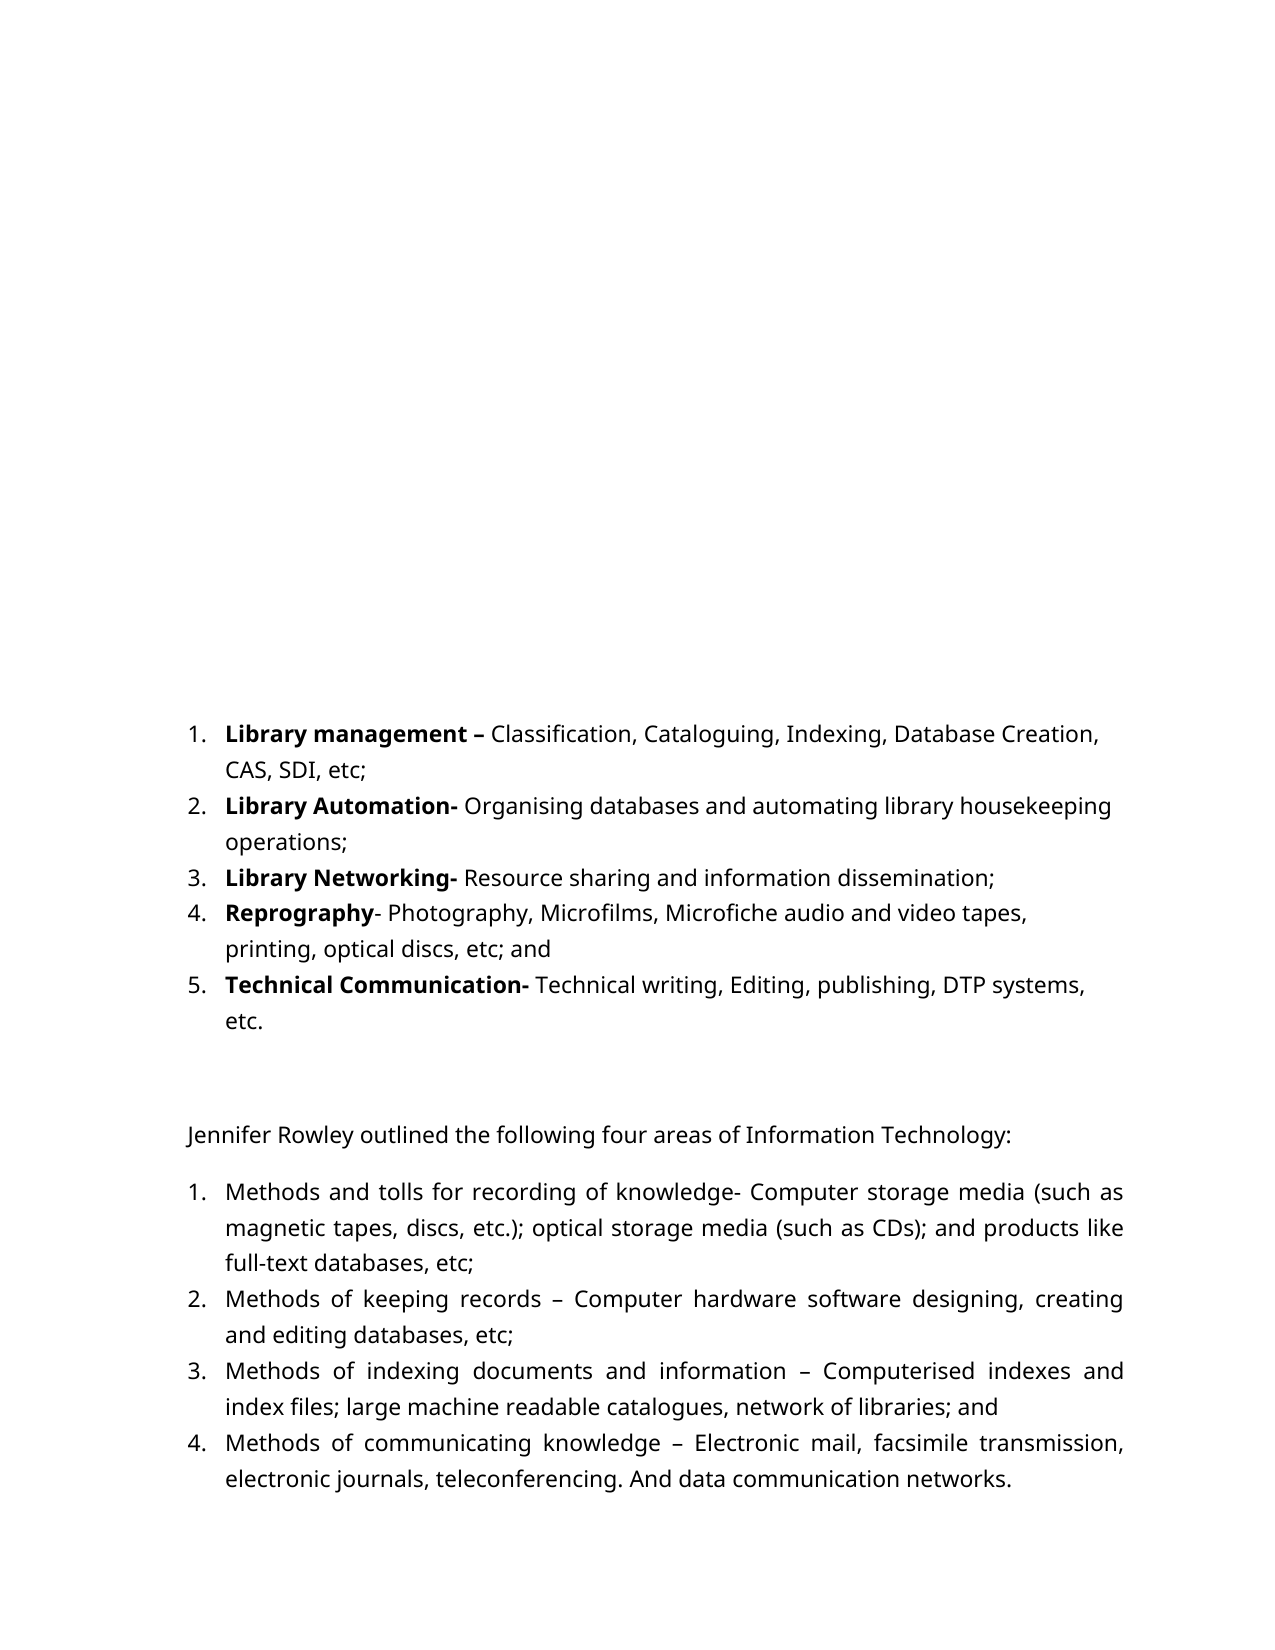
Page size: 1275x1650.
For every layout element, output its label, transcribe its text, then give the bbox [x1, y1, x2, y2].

list Methods of communicating knowledge – Electronic mail, facsimile transmission, electronic journals, teleconferencing. And data communication networks. [187, 1427, 1125, 1494]
list Methods and tolls for recording of knowledge- Computer storage media (such as magnetic tapes, discs, etc.); optical storage media (such as CDs); and products like full-text databases, etc; [187, 1176, 1125, 1279]
list Methods of indexing documents and information – Computerised indexes and index files; large machine readable catalogues, network of libraries; and [187, 1355, 1125, 1422]
list Library Automation- Organising databases and automating library housekeeping operations; [187, 789, 1125, 857]
list Library management – Classification, Cataloguing, Indexing, Database Creation, CAS, SDI, etc; [187, 718, 1125, 785]
text Jennifer Rowley outlined the following four areas of Information Technology: [187, 1119, 1125, 1150]
list Methods of keeping records – Computer hardware software designing, creating and editing databases, etc; [187, 1283, 1125, 1351]
list Technical Communication- Technical writing, Editing, publishing, DTP systems, etc. [187, 969, 1125, 1036]
list Library Networking- Resource sharing and information dissemination; [187, 861, 1125, 893]
list Reprography- Photography, Microfilms, Microfiche audio and video tapes, printing, optical discs, etc; and [187, 897, 1125, 964]
